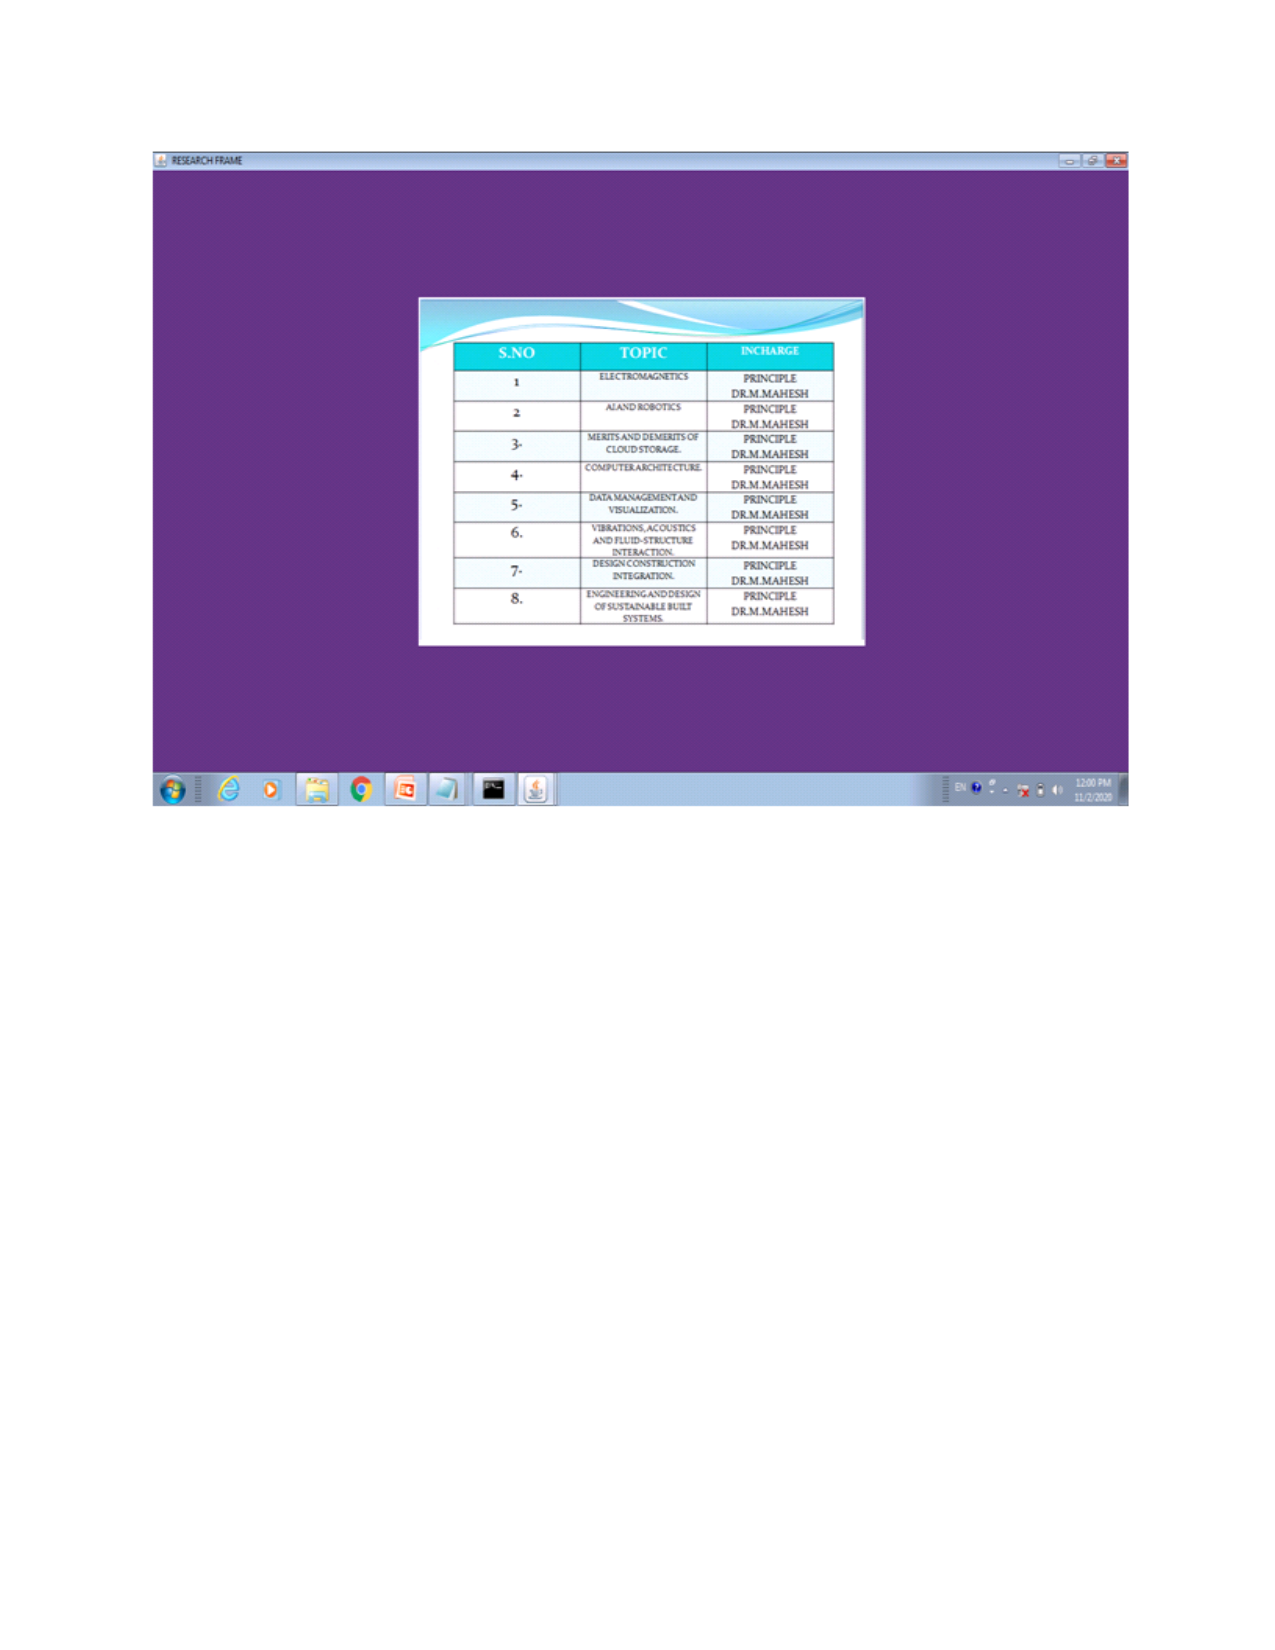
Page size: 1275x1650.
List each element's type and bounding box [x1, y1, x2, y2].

picture [150, 150, 1132, 809]
